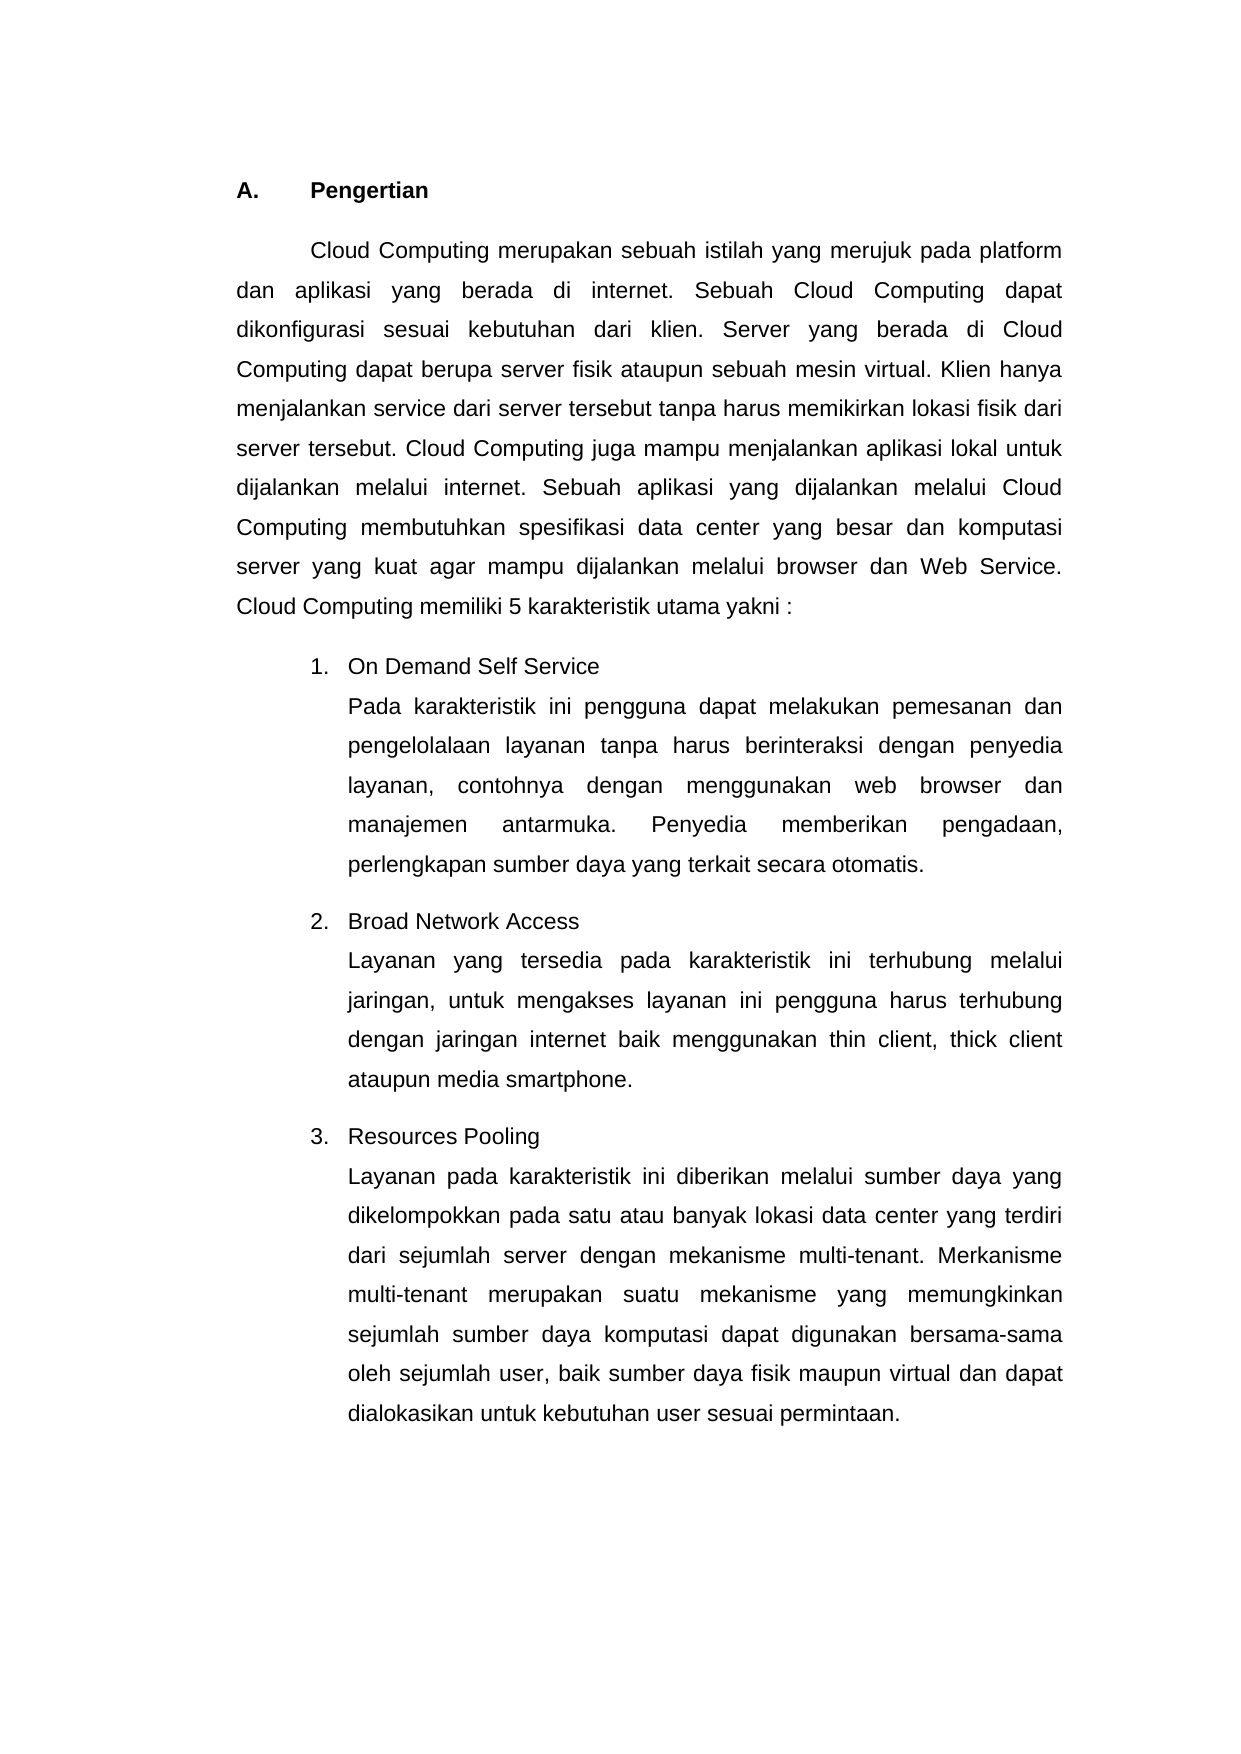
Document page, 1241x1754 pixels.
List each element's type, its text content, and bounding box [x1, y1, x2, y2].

list On Demand Self Service [310, 653, 1063, 679]
list Pada karakteristik ini pengguna dapat melakukan pemesanan dan pengelolalaan layanan tanpa harus berinteraksi dengan penyedia layanan, contohnya dengan menggunakan web browser dan manajemen antarmuka. Penyedia memberikan pengadaan, perlengkapan sumber daya yang terkait secara otomatis. [348, 693, 1063, 877]
text Cloud Computing merupakan sebuah istilah yang merujuk pada platform dan aplikasi yang berada di internet. Sebuah Cloud Computing dapat dikonfigurasi sesuai kebutuhan dari klien. Server yang berada di Cloud Computing dapat berupa server fisik ataupun sebuah mesin virtual. Klien hanya menjalankan service dari server tersebut tanpa harus memikirkan lokasi fisik dari server tersebut. Cloud Computing juga mampu menjalankan aplikasi lokal untuk dijalankan melalui internet. Sebuah aplikasi yang dijalankan melalui Cloud Computing membutuhkan spesifikasi data center yang besar dan komputasi server yang kuat agar mampu dijalankan melalui browser dan Web Service. Cloud Computing memiliki 5 karakteristik utama yakni : [236, 237, 1063, 619]
list Layanan yang tersedia pada karakteristik ini terhubung melalui jaringan, untuk mengakses layanan ini pengguna harus terhubung dengan jaringan internet baik menggunakan thin client, thick client ataupun media smartphone. [348, 947, 1063, 1092]
list Layanan pada karakteristik ini diberikan melalui sumber daya yang dikelompokkan pada satu atau banyak lokasi data center yang terdiri dari sejumlah server dengan mekanisme multi-tenant. Merkanisme multi-tenant merupakan suatu mekanisme yang memungkinkan sejumlah sumber daya komputasi dapat digunakan bersama-sama oleh sejumlah user, baik sumber daya fisik maupun virtual dan dapat dialokasikan untuk kebutuhan user sesuai permintaan. [348, 1163, 1063, 1426]
list Pengertian [236, 177, 1063, 203]
list Broad Network Access [310, 908, 1063, 934]
list Resources Pooling [310, 1123, 1063, 1149]
